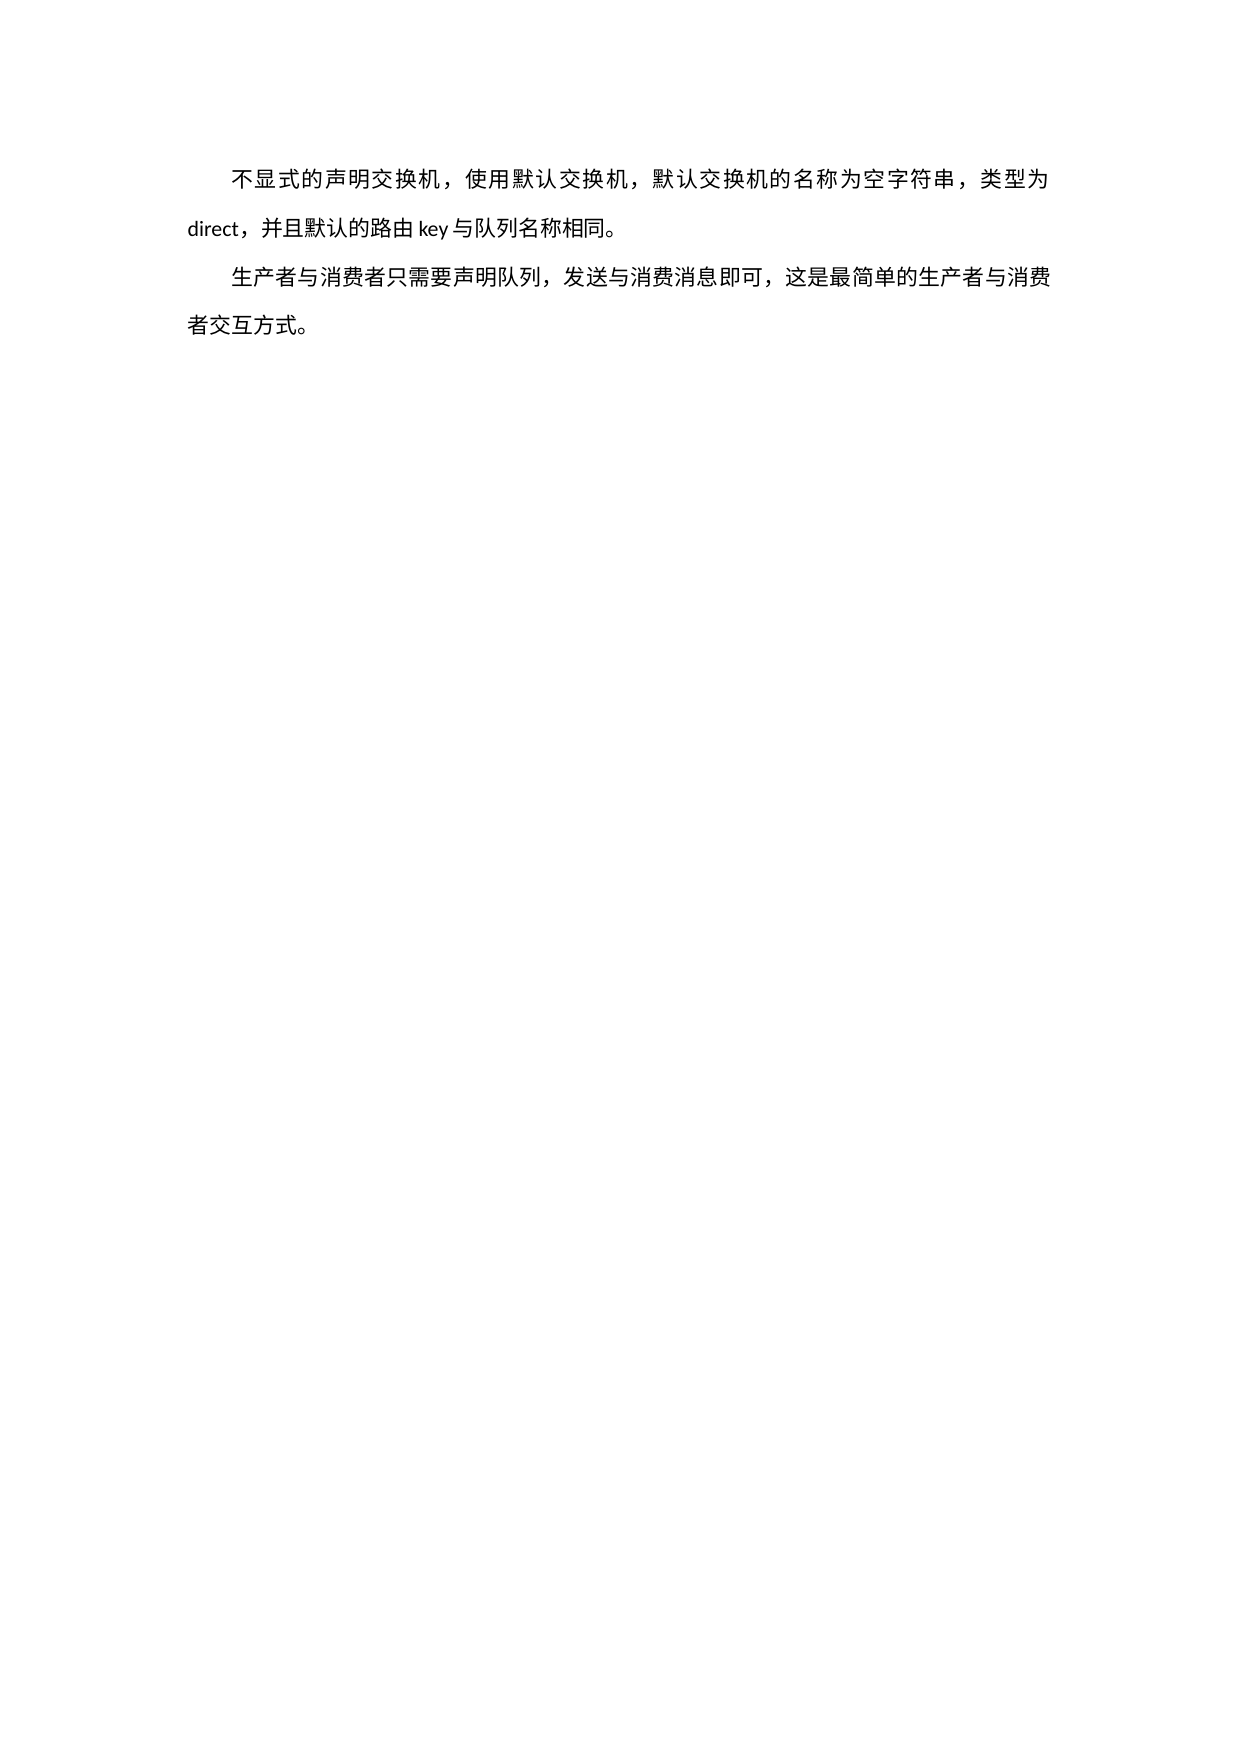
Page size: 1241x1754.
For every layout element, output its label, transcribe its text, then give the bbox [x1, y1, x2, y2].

text 不显式的声明交换机，使用默认交换机，默认交换机的名称为空字符串，类型为direct，并且默认的路由key与队列名称相同。 [187, 162, 1053, 243]
text 生产者与消费者只需要声明队列，发送与消费消息即可，这是最简单的生产者与消费者交互方式。 [187, 259, 1053, 340]
